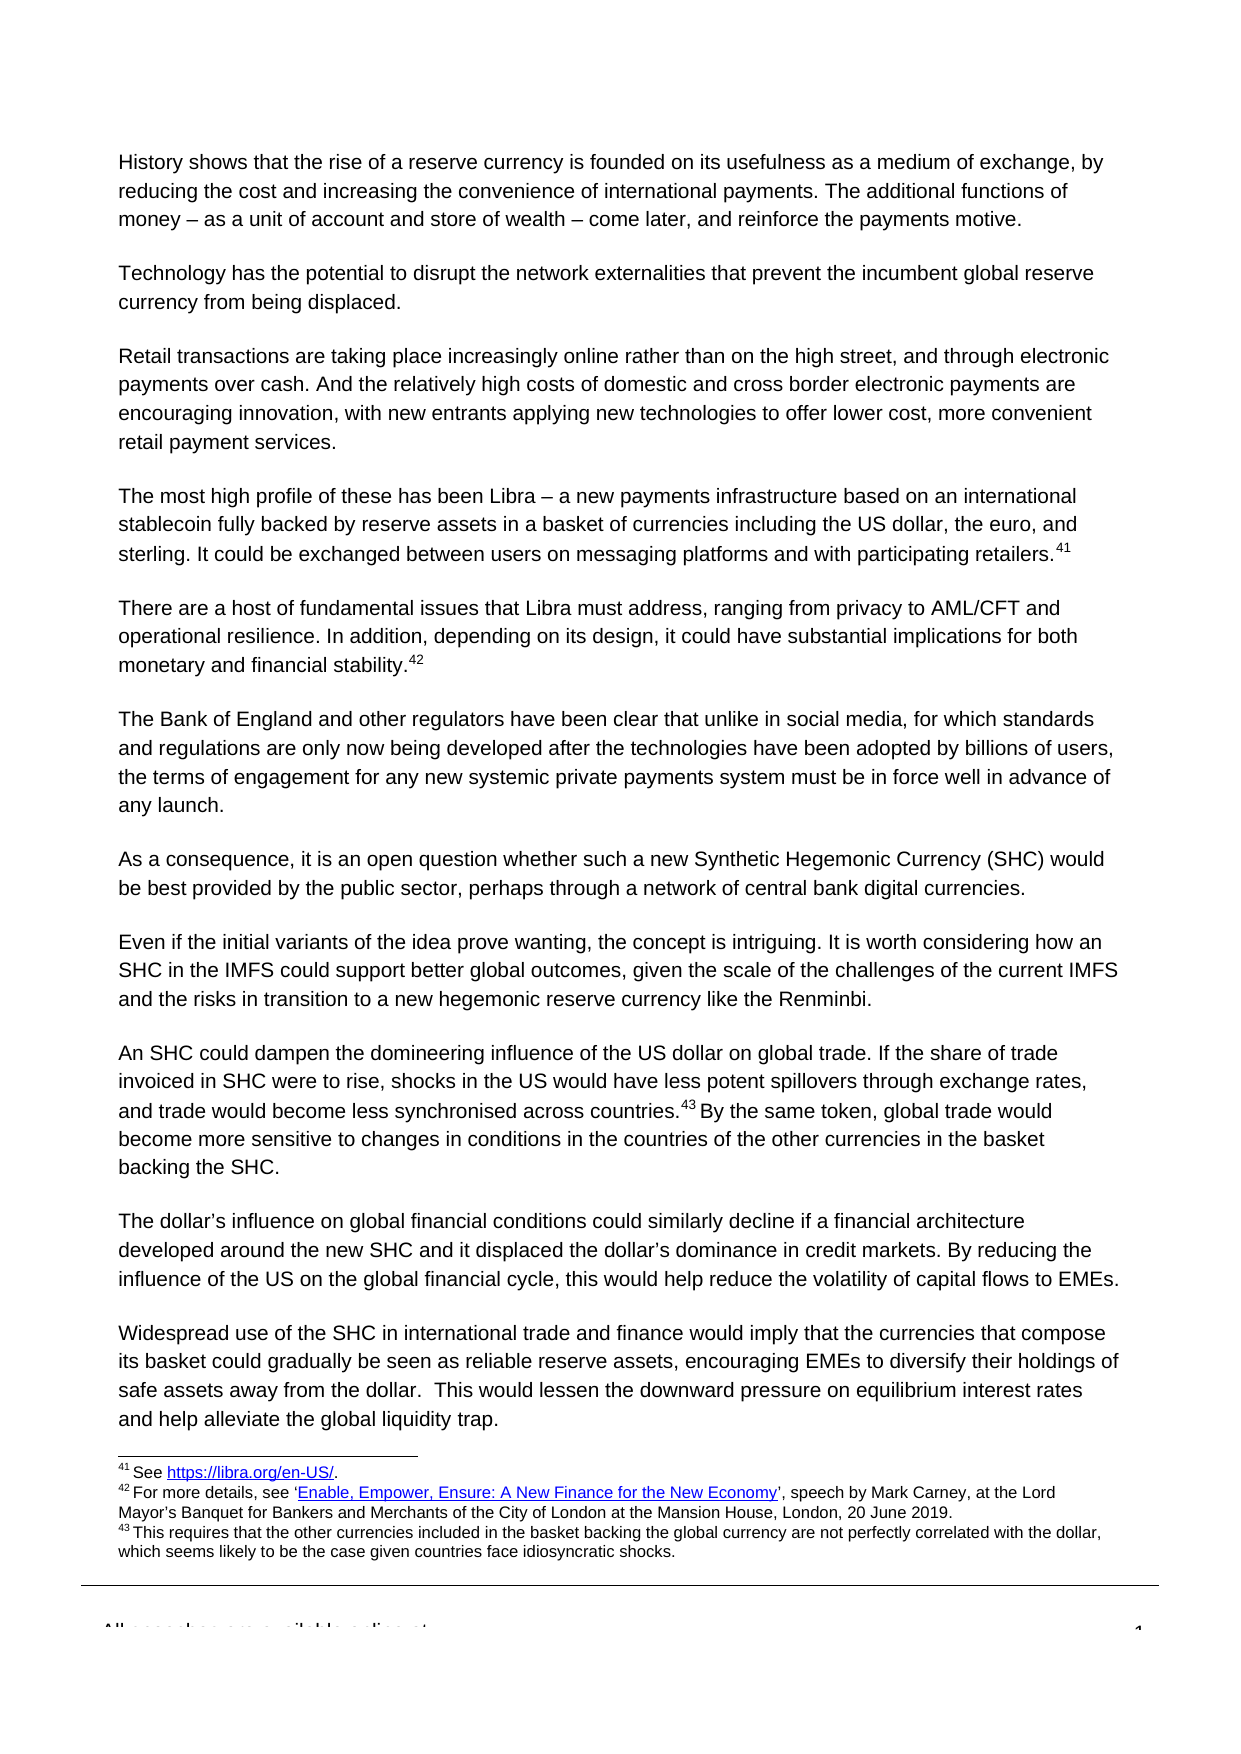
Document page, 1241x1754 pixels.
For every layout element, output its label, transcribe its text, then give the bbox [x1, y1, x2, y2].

text There are a host of fundamental issues that Libra must address, ranging from privacy to AML/CFT and operational resilience. In addition, depending on its design, it could have substantial implications for both monetary and financial stability.42 [118, 595, 1118, 677]
text The Bank of England and other regulators have been clear that unlike in social media, for which standards and regulations are only now being developed after the technologies have been adopted by billions of users, the terms of engagement for any new systemic private payments system must be in force well in advance of any launch. [118, 707, 1117, 817]
text Retail transactions are taking place increasingly online rather than on the high street, and through electronic payments over cash. And the relatively high costs of domestic and cross border electronic payments are encouraging innovation, with new entrants applying new technologies to offer lower cost, more convenient retail payment services. [118, 343, 1112, 454]
text An SHC could dampen the domineering influence of the US dollar on global trade. If the share of trade invoiced in SHC were to rise, shocks in the US would have less potent spillovers through exchange rates, and trade would become less synchronised across countries.43 By the same token, global trade would become more sensitive to changes in conditions in the countries of the other currencies in the basket backing the SHC. [118, 1041, 1098, 1179]
text 41 See https://libra.org/en-US/. [118, 1457, 1240, 1482]
text The dollar’s influence on global financial conditions could similarly decline if a financial architecture developed around the new SHC and it displaced the dollar’s dominance in credit markets. By reducing the influence of the US on the global financial cycle, this would help reduce the volatility of capital flows to EMEs. [118, 1209, 1122, 1291]
text 42 For more details, see ‘Enable, Empower, Ensure: A New Finance for the New Economy’, speech by Mark Carney, at the Lord Mayor’s Banquet for Bankers and Merchants of the City of London at the Mansion House, London, 20 June 2019. [118, 1482, 1098, 1522]
text Technology has the potential to disrupt the network externalities that prevent the incumbent global reserve currency from being displaced. [118, 261, 1097, 314]
text History shows that the rise of a reserve currency is founded on its usefulness as a medium of exchange, by reducing the cost and increasing the convenience of international payments. The additional functions of money – as a unit of account and store of wealth – come later, and reinforce the payments motive. [118, 150, 1106, 231]
text As a consequence, it is an open question whether such a new Synthetic Hegemonic Currency (SHC) would be best provided by the public sector, perhaps through a network of central bank digital currencies. [118, 847, 1108, 900]
text Widespread use of the SHC in international trade and finance would imply that the currencies that compose its basket could gradually be seen as reliable reserve assets, encouraging EMEs to diversify their holdings of safe assets away from the dollar. This would lessen the downward pressure on equilibrium interest rates and help alleviate the global liquidity trap. [118, 1320, 1120, 1431]
text Even if the initial variants of the idea prove wanting, the concept is intriguing. It is worth considering how an SHC in the IMFS could support better global outcomes, given the scale of the challenges of the current IMFS and the risks in transition to a new hegemonic reserve currency like the Renminbi. [118, 929, 1122, 1011]
text 43 This requires that the other currencies included in the basket backing the global currency are not perfectly correlated with the dollar, which seems likely to be the case given countries face idiosyncratic shocks. [118, 1522, 1118, 1561]
text The most high profile of these has been Libra – a new payments infrastructure based on an international stablecoin fully backed by reserve assets in a basket of currencies including the US dollar, the euro, and sterling. It could be exchanged between users on messaging platforms and with participating retailers.41 [118, 483, 1079, 565]
